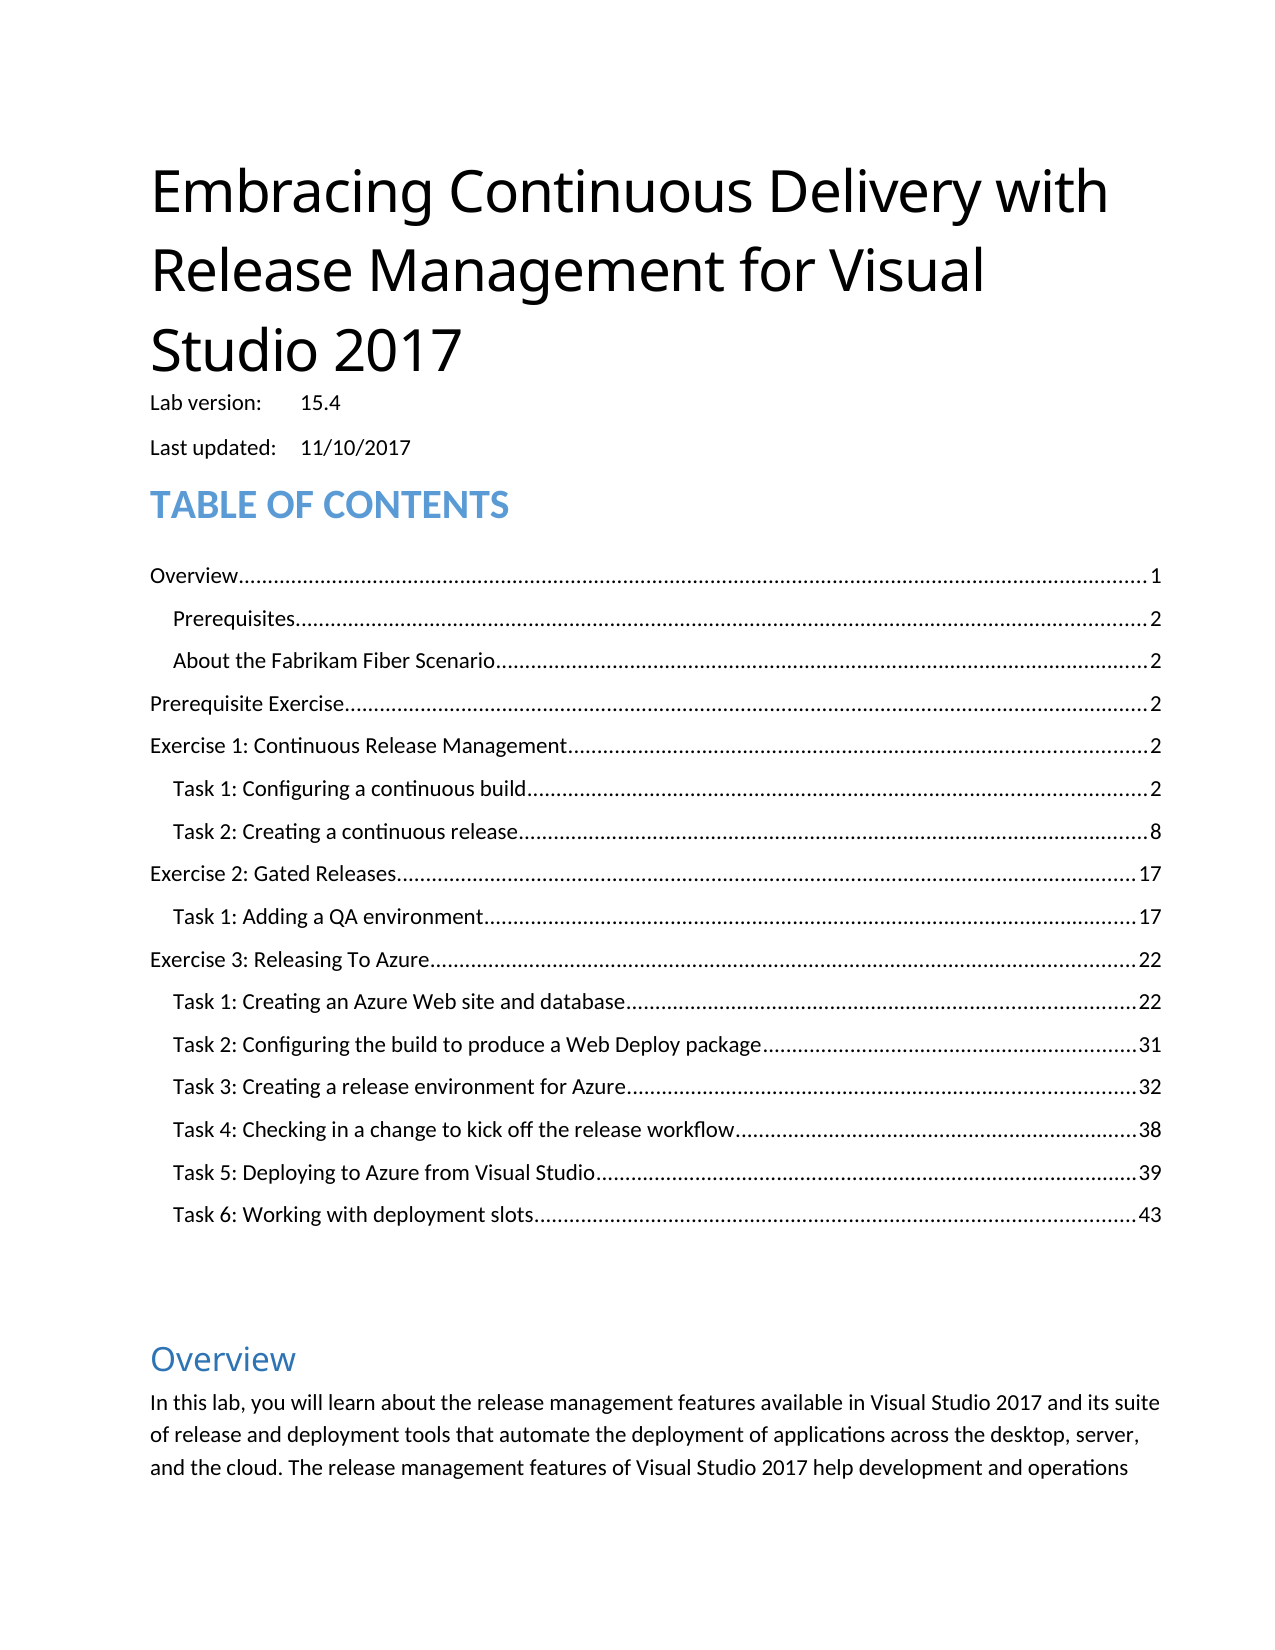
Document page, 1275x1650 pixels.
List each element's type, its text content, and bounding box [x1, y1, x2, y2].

subtitle Overview [150, 1336, 1162, 1381]
text Lab version: 15.4 [150, 388, 1162, 416]
title Embracing Continuous Delivery with Release Management for Visual Studio 2017 [150, 150, 1162, 388]
text Last updated: 11/10/2017 [150, 433, 1162, 461]
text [150, 1388, 1162, 1481]
